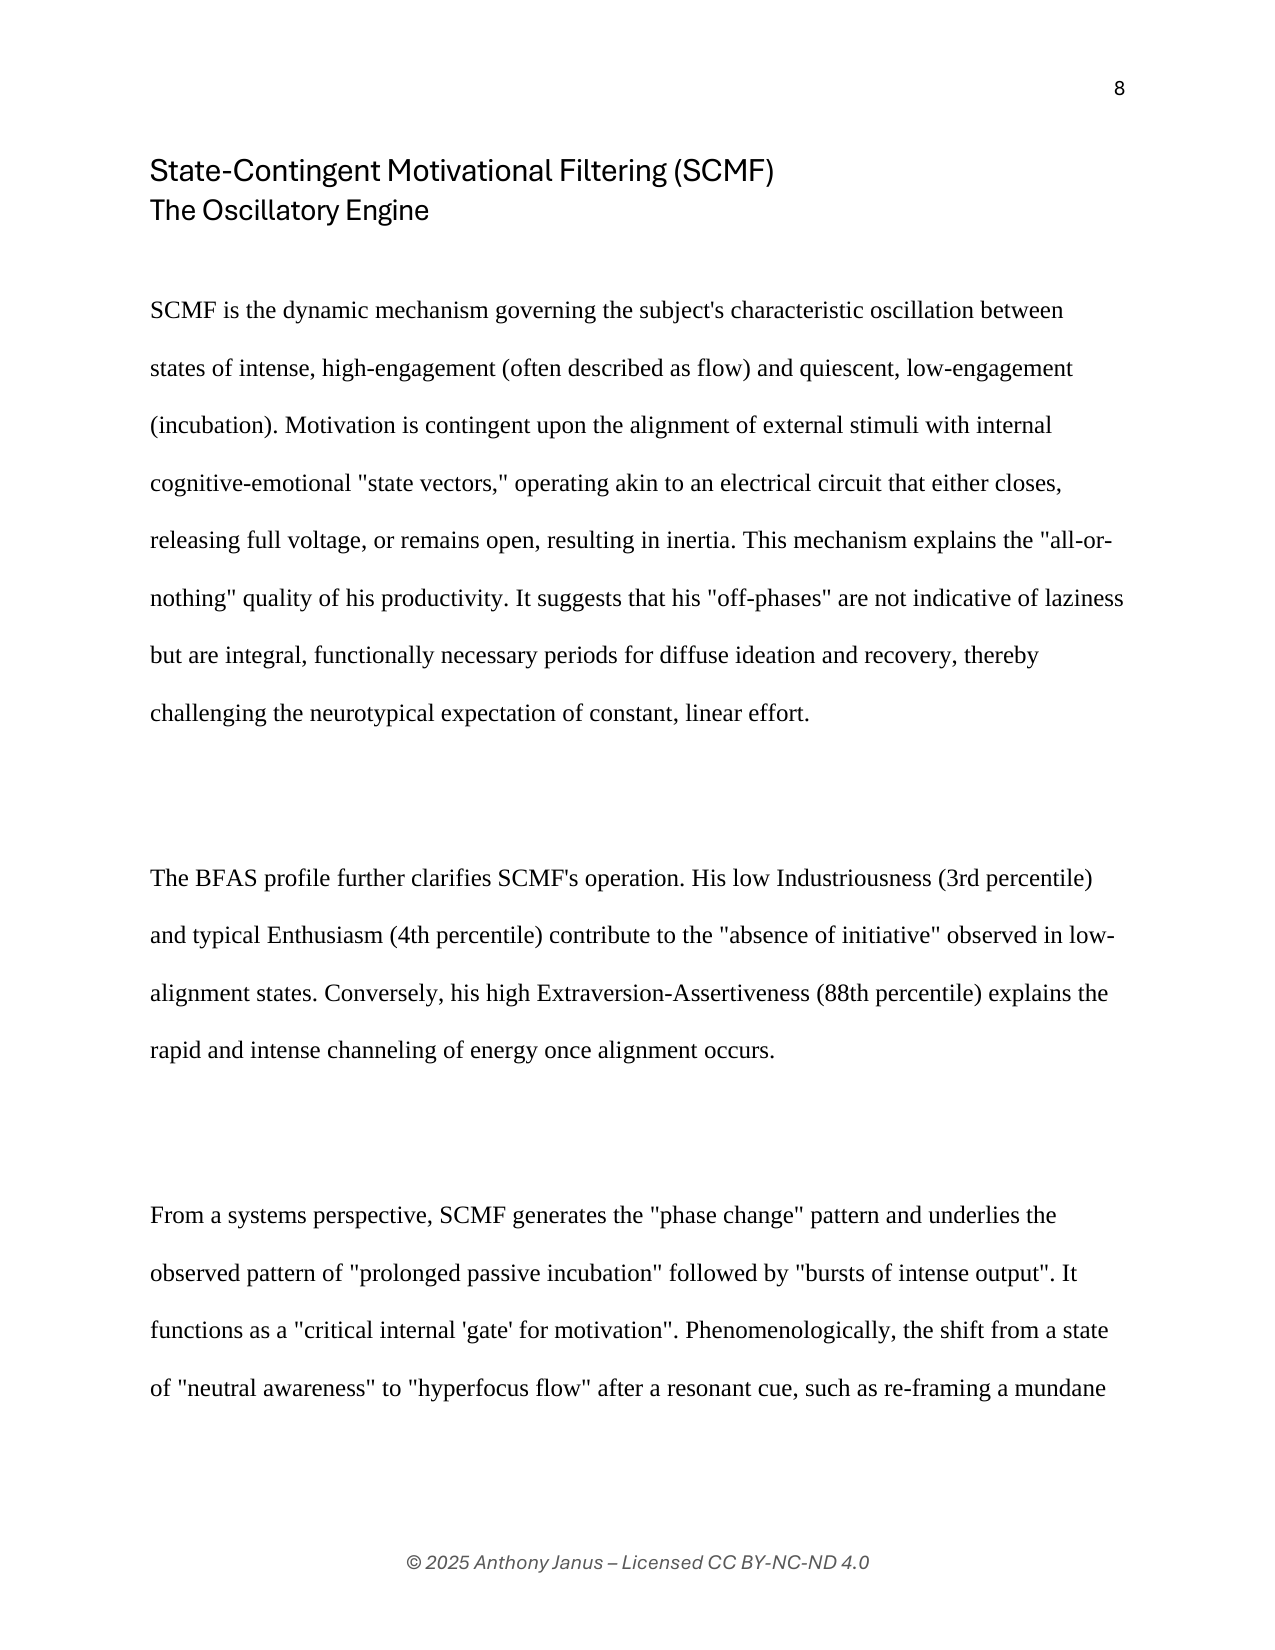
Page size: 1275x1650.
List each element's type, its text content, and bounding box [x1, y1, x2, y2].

text SCMF is the dynamic mechanism governing the subject's characteristic oscillation between states of intense, high-engagement (often described as flow) and quiescent, low-engagement (incubation). Motivation is contingent upon the alignment of external stimuli with internal cognitive-emotional "state vectors," operating akin to an electrical circuit that either closes, releasing full voltage, or remains open, resulting in inertia. This mechanism explains the "all-or-nothing" quality of his productivity. It suggests that his "off-phases" are not indicative of laziness but are integral, functionally necessary periods for diffuse ideation and recovery, thereby challenging the neurotypical expectation of constant, linear effort. [150, 296, 1125, 727]
subtitle The Oscillatory Engine [150, 191, 1125, 229]
text The BFAS profile further clarifies SCMF's operation. His low Industriousness (3rd percentile) and typical Enthusiasm (4th percentile) contribute to the "absence of initiative" observed in low-alignment states. Conversely, his high Extraversion-Assertiveness (88th percentile) explains the rapid and intense channeling of energy once alignment occurs. [150, 863, 1125, 1064]
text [150, 1201, 1125, 1402]
subtitle State-Contingent Motivational Filtering (SCMF) [150, 150, 1125, 191]
